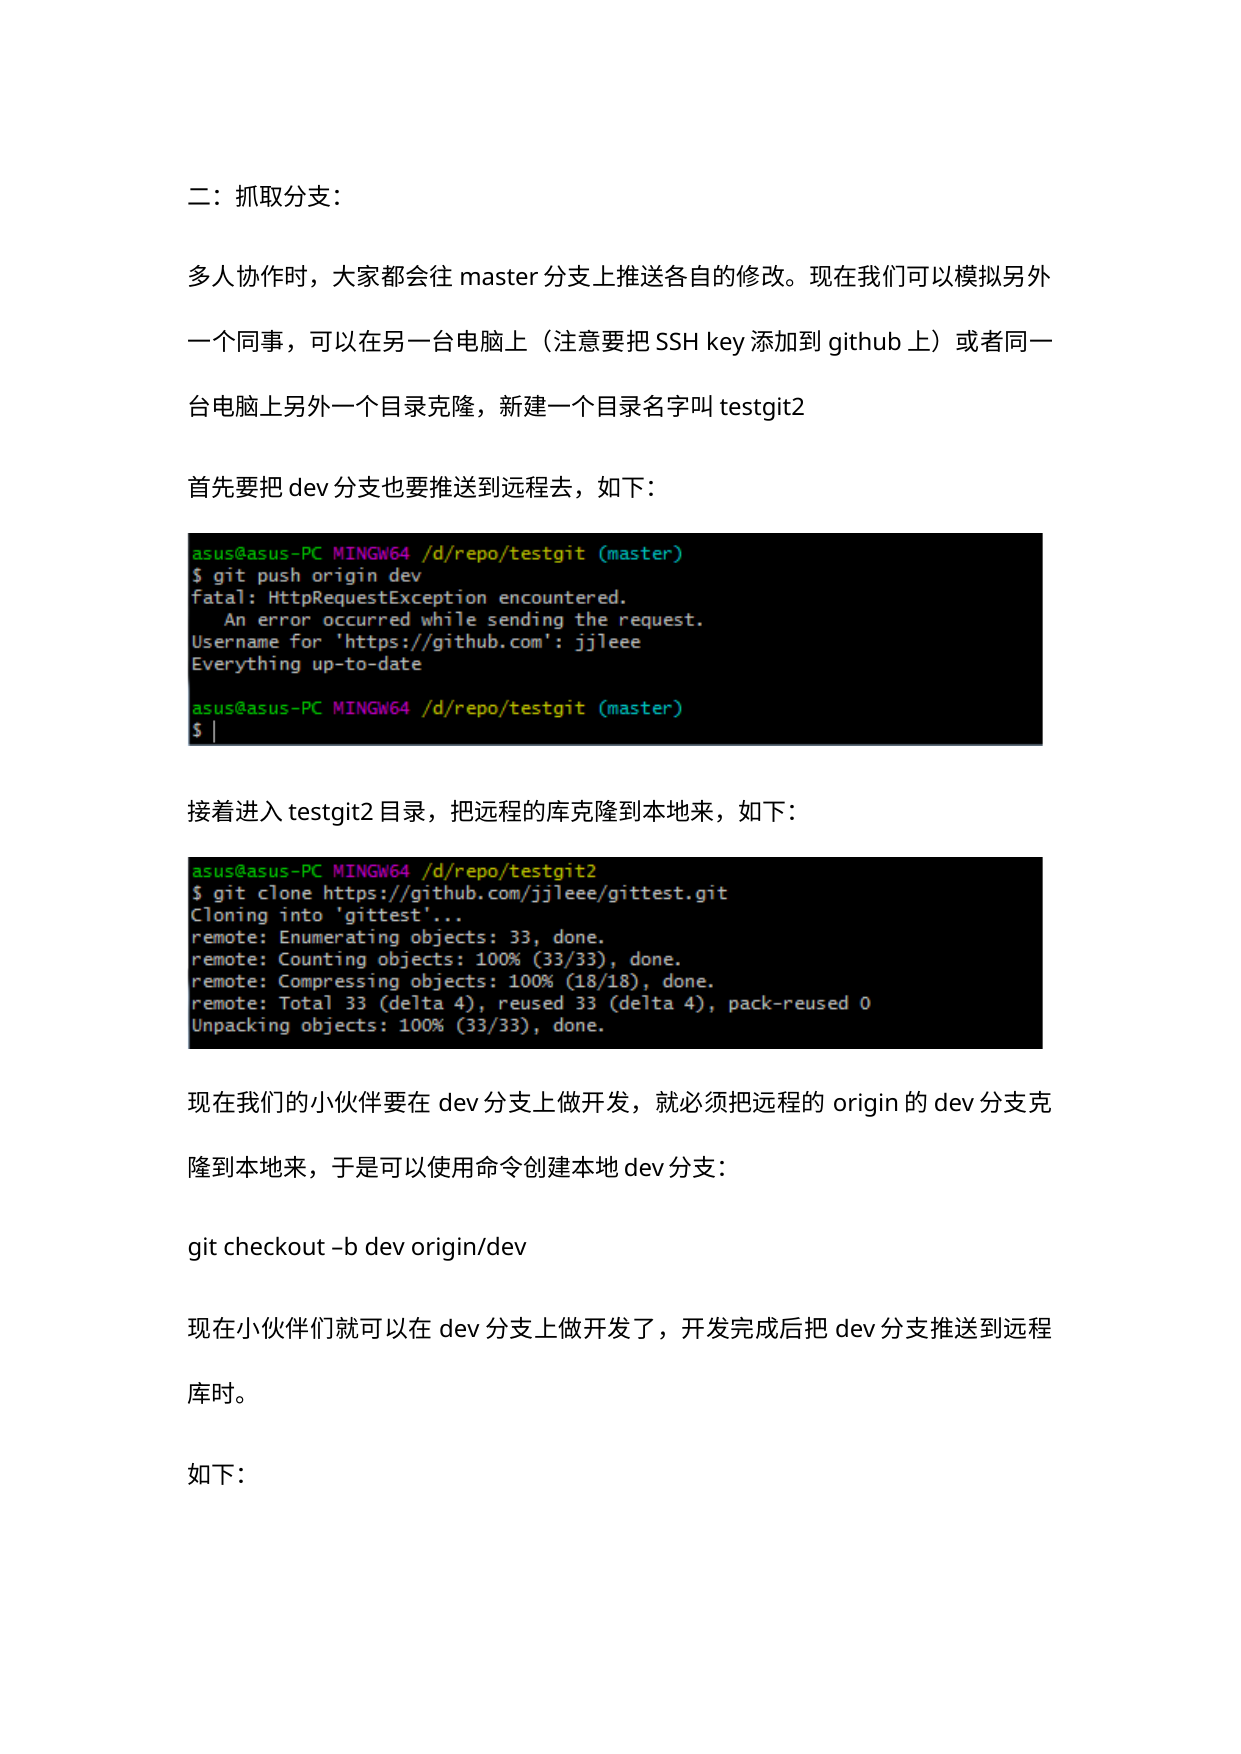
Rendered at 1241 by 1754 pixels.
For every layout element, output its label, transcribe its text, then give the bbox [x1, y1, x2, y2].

text 首先要把dev分支也要推送到远程去，如下： [187, 453, 1053, 518]
text git checkout –b dev origin/dev [187, 1214, 1053, 1279]
text 接着进入testgit2目录，把远程的库克隆到本地来，如下： [187, 777, 1053, 842]
picture [187, 533, 1043, 746]
text 多人协作时，大家都会往master分支上推送各自的修改。现在我们可以模拟另外一个同事，可以在另一台电脑上（注意要把SSH key添加到github上）或者同一台电脑上另外一个目录克隆，新建一个目录名字叫testgit2 [187, 243, 1053, 438]
text 现在小伙伴们就可以在dev分支上做开发了，开发完成后把dev分支推送到远程库时。 [187, 1294, 1053, 1424]
text 二：抓取分支： [187, 162, 1053, 227]
picture [187, 857, 1043, 1049]
text 现在我们的小伙伴要在dev分支上做开发，就必须把远程的origin的dev分支克隆到本地来，于是可以使用命令创建本地dev分支： [187, 1068, 1053, 1198]
text 如下： [187, 1440, 1053, 1505]
